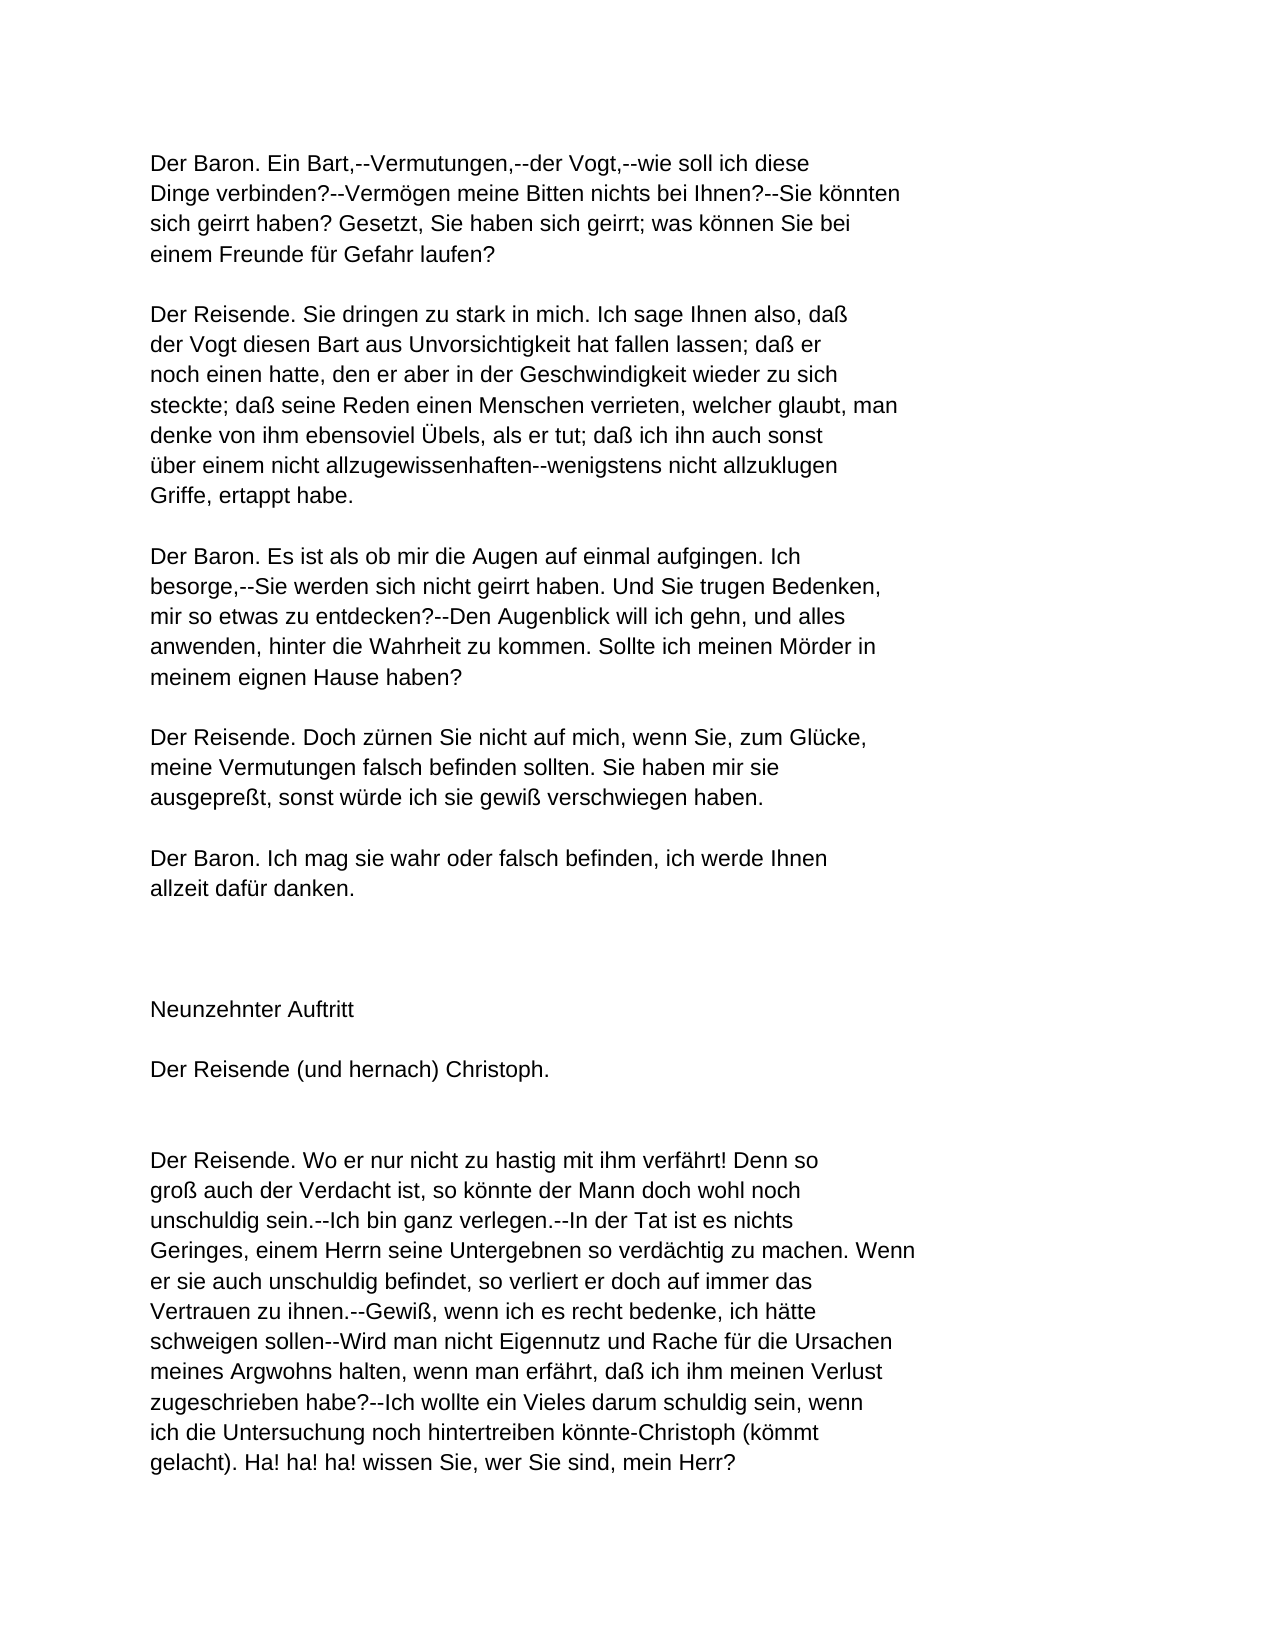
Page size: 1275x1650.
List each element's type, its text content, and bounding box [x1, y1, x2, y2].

text mir so etwas zu entdecken?--Den Augenblick will ich gehn, und alles [150, 603, 1125, 629]
text gelacht). Ha! ha! ha! wissen Sie, wer Sie sind, mein Herr? [150, 1449, 1125, 1475]
text noch einen hatte, den er aber in der Geschwindigkeit wieder zu sich [150, 361, 1125, 388]
text besorge,--Sie werden sich nicht geirrt haben. Und Sie trugen Bedenken, [150, 573, 1125, 599]
text Der Reisende. Wo er nur nicht zu hastig mit ihm verfährt! Denn so [150, 1147, 1125, 1173]
text meinem eignen Hause haben? [150, 663, 1125, 690]
text denke von ihm ebensoviel Übels, als er tut; daß ich ihn auch sonst [150, 422, 1125, 448]
text meine Vermutungen falsch befinden sollten. Sie haben mir sie [150, 754, 1125, 781]
text Der Baron. Es ist als ob mir die Augen auf einmal aufgingen. Ich [150, 543, 1125, 569]
text Griffe, ertappt habe. [150, 482, 1125, 509]
text über einem nicht allzugewissenhaften--wenigstens nicht allzuklugen [150, 452, 1125, 478]
text groß auch der Verdacht ist, so könnte der Mann doch wohl noch [150, 1177, 1125, 1203]
text unschuldig sein.--Ich bin ganz verlegen.--In der Tat ist es nichts [150, 1207, 1125, 1234]
text Vertrauen zu ihnen.--Gewiß, wenn ich es recht bedenke, ich hätte [150, 1298, 1125, 1324]
text ich die Untersuchung noch hintertreiben könnte-Christoph (kömmt [150, 1419, 1125, 1445]
text anwenden, hinter die Wahrheit zu kommen. Sollte ich meinen Mörder in [150, 633, 1125, 660]
text meines Argwohns halten, wenn man erfährt, daß ich ihm meinen Verlust [150, 1358, 1125, 1385]
text Der Reisende (und hernach) Christoph. [150, 1056, 1125, 1083]
text er sie auch unschuldig befindet, so verliert er doch auf immer das [150, 1268, 1125, 1294]
text allzeit dafür danken. [150, 875, 1125, 901]
text steckte; daß seine Reden einen Menschen verrieten, welcher glaubt, man [150, 392, 1125, 418]
text schweigen sollen--Wird man nicht Eigennutz und Rache für die Ursachen [150, 1328, 1125, 1354]
text Neunzehnter Auftritt [150, 996, 1125, 1022]
text Der Reisende. Sie dringen zu stark in mich. Ich sage Ihnen also, daß [150, 301, 1125, 327]
text Geringes, einem Herrn seine Untergebnen so verdächtig zu machen. Wenn [150, 1237, 1125, 1264]
text einem Freunde für Gefahr laufen? [150, 241, 1125, 267]
text Dinge verbinden?--Vermögen meine Bitten nichts bei Ihnen?--Sie könnten [150, 180, 1125, 207]
text Der Baron. Ein Bart,--Vermutungen,--der Vogt,--wie soll ich diese [150, 150, 1125, 176]
text ausgepreßt, sonst würde ich sie gewiß verschwiegen haben. [150, 784, 1125, 811]
text Der Baron. Ich mag sie wahr oder falsch befinden, ich werde Ihnen [150, 845, 1125, 871]
text Der Reisende. Doch zürnen Sie nicht auf mich, wenn Sie, zum Glücke, [150, 724, 1125, 750]
text sich geirrt haben? Gesetzt, Sie haben sich geirrt; was können Sie bei [150, 210, 1125, 237]
text zugeschrieben habe?--Ich wollte ein Vieles darum schuldig sein, wenn [150, 1388, 1125, 1415]
text der Vogt diesen Bart aus Unvorsichtigkeit hat fallen lassen; daß er [150, 331, 1125, 358]
